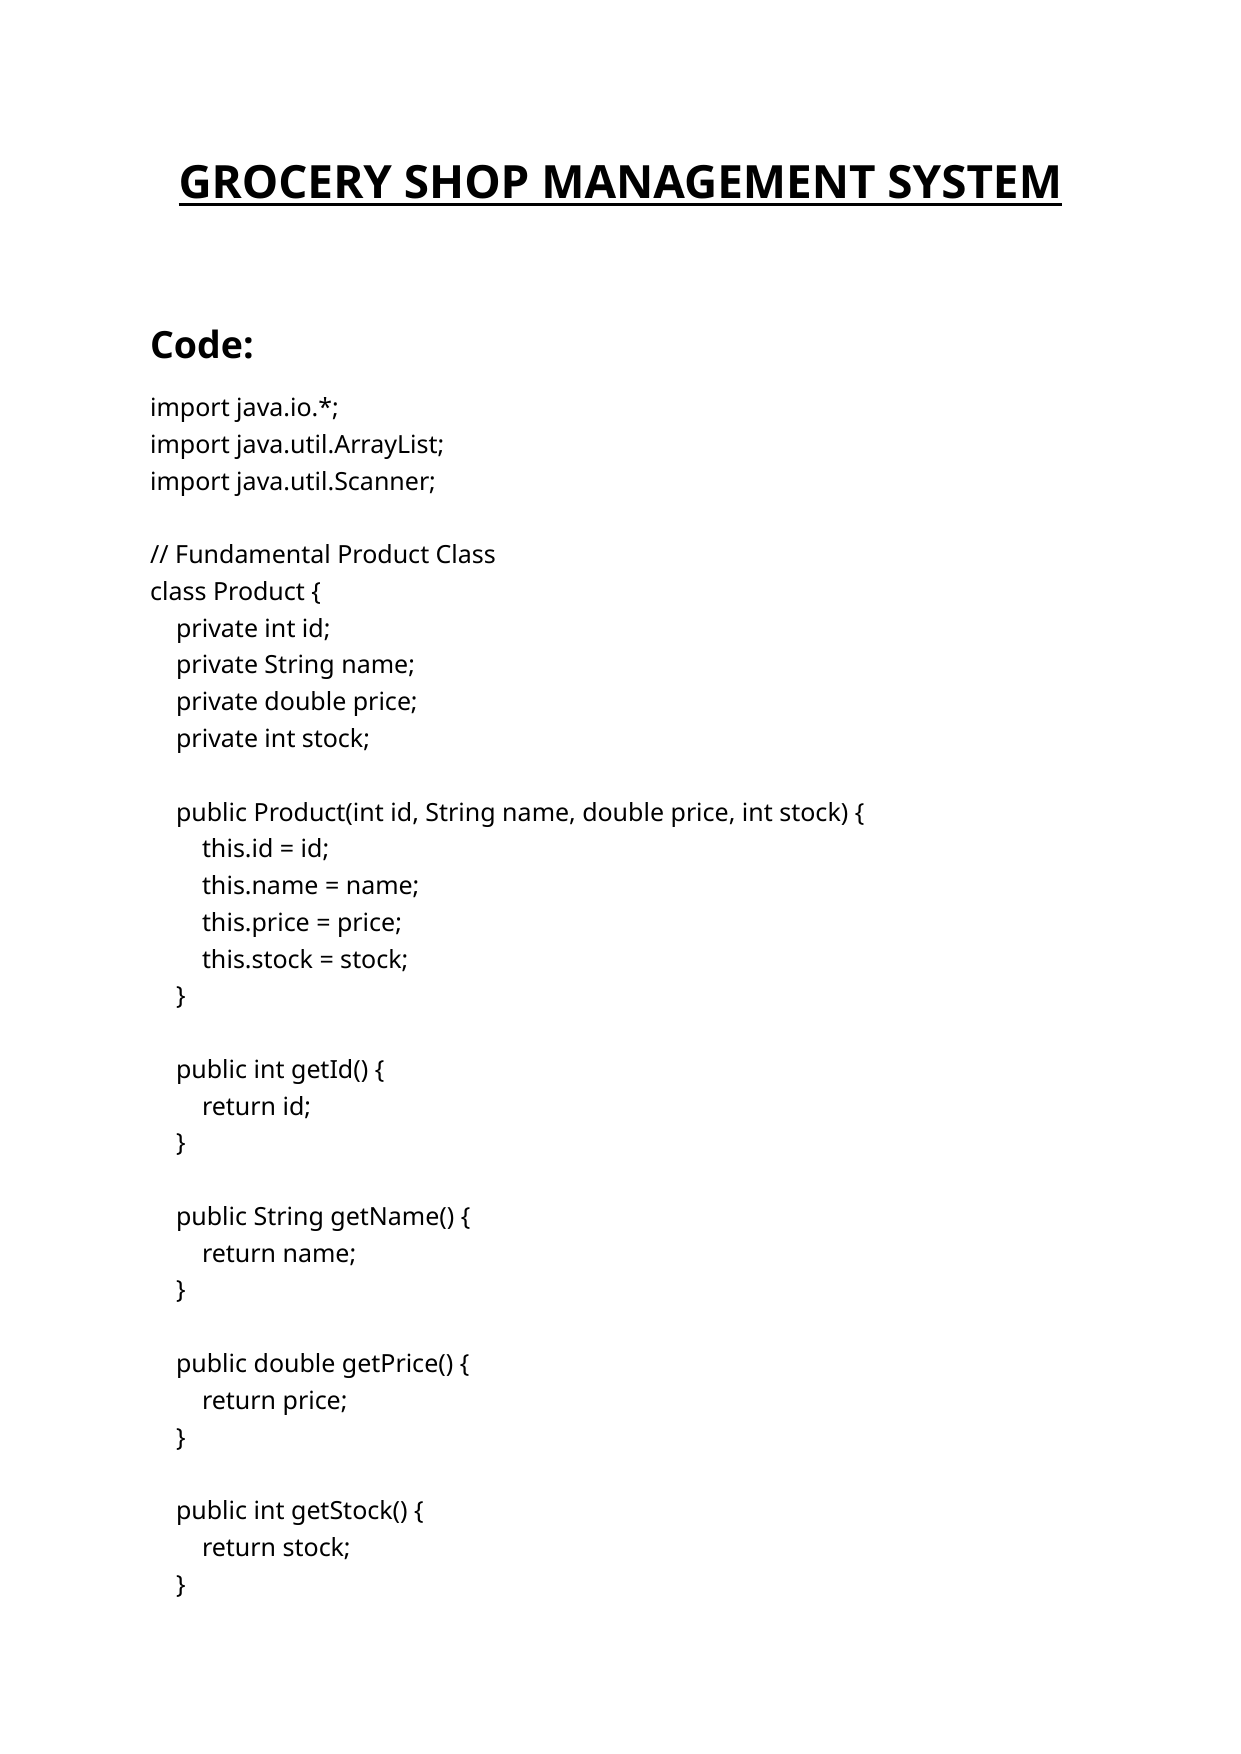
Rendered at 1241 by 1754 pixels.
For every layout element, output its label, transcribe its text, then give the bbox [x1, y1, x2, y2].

text return name; [150, 1235, 1090, 1269]
text } [150, 978, 1090, 1012]
text return price; [150, 1382, 1090, 1417]
text this.price = price; [150, 904, 1090, 938]
text return id; [150, 1088, 1090, 1122]
text } [150, 1419, 1090, 1453]
text import java.util.Scanner; [150, 463, 1090, 497]
text this.stock = stock; [150, 941, 1090, 975]
text private double price; [150, 684, 1090, 718]
text class Product { [150, 573, 1090, 608]
text public double getPrice() { [150, 1346, 1090, 1380]
text } [150, 1125, 1090, 1159]
text } [150, 1566, 1090, 1600]
text } [150, 1272, 1090, 1306]
text this.id = id; [150, 831, 1090, 865]
text private int id; [150, 610, 1090, 644]
text private String name; [150, 647, 1090, 681]
text private int stock; [150, 721, 1090, 755]
text GROCERY SHOP MANAGEMENT SYSTEM [150, 150, 1090, 212]
text public Product(int id, String name, double price, int stock) { [150, 794, 1090, 828]
text public int getStock() { [150, 1493, 1090, 1527]
text public int getId() { [150, 1052, 1090, 1086]
text import java.io.*; [150, 390, 1090, 424]
text Code: [150, 318, 1090, 369]
text // Fundamental Product Class [150, 537, 1090, 571]
text this.name = name; [150, 868, 1090, 902]
text import java.util.ArrayList; [150, 426, 1090, 461]
text public String getName() { [150, 1199, 1090, 1233]
text return stock; [150, 1529, 1090, 1564]
